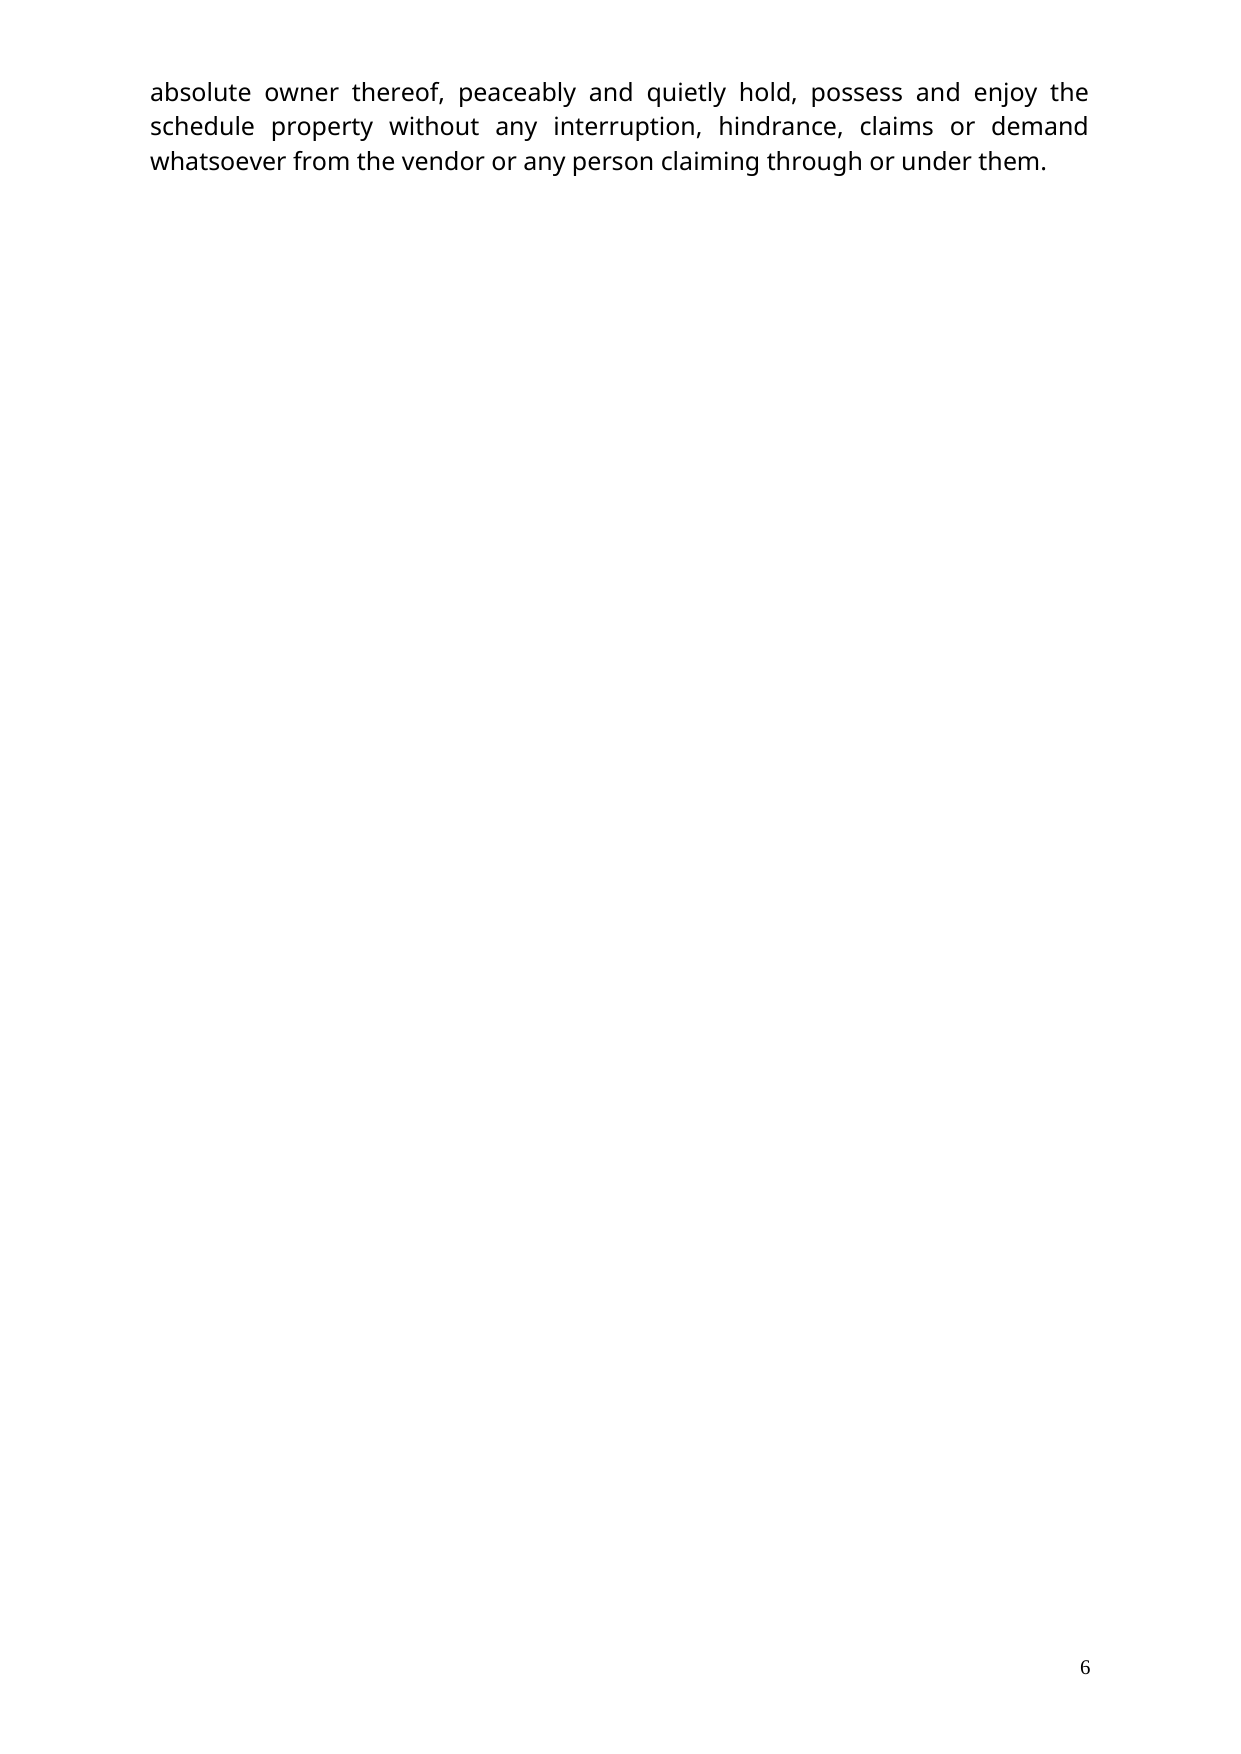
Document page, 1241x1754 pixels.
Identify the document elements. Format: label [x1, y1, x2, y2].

text [150, 75, 1090, 177]
